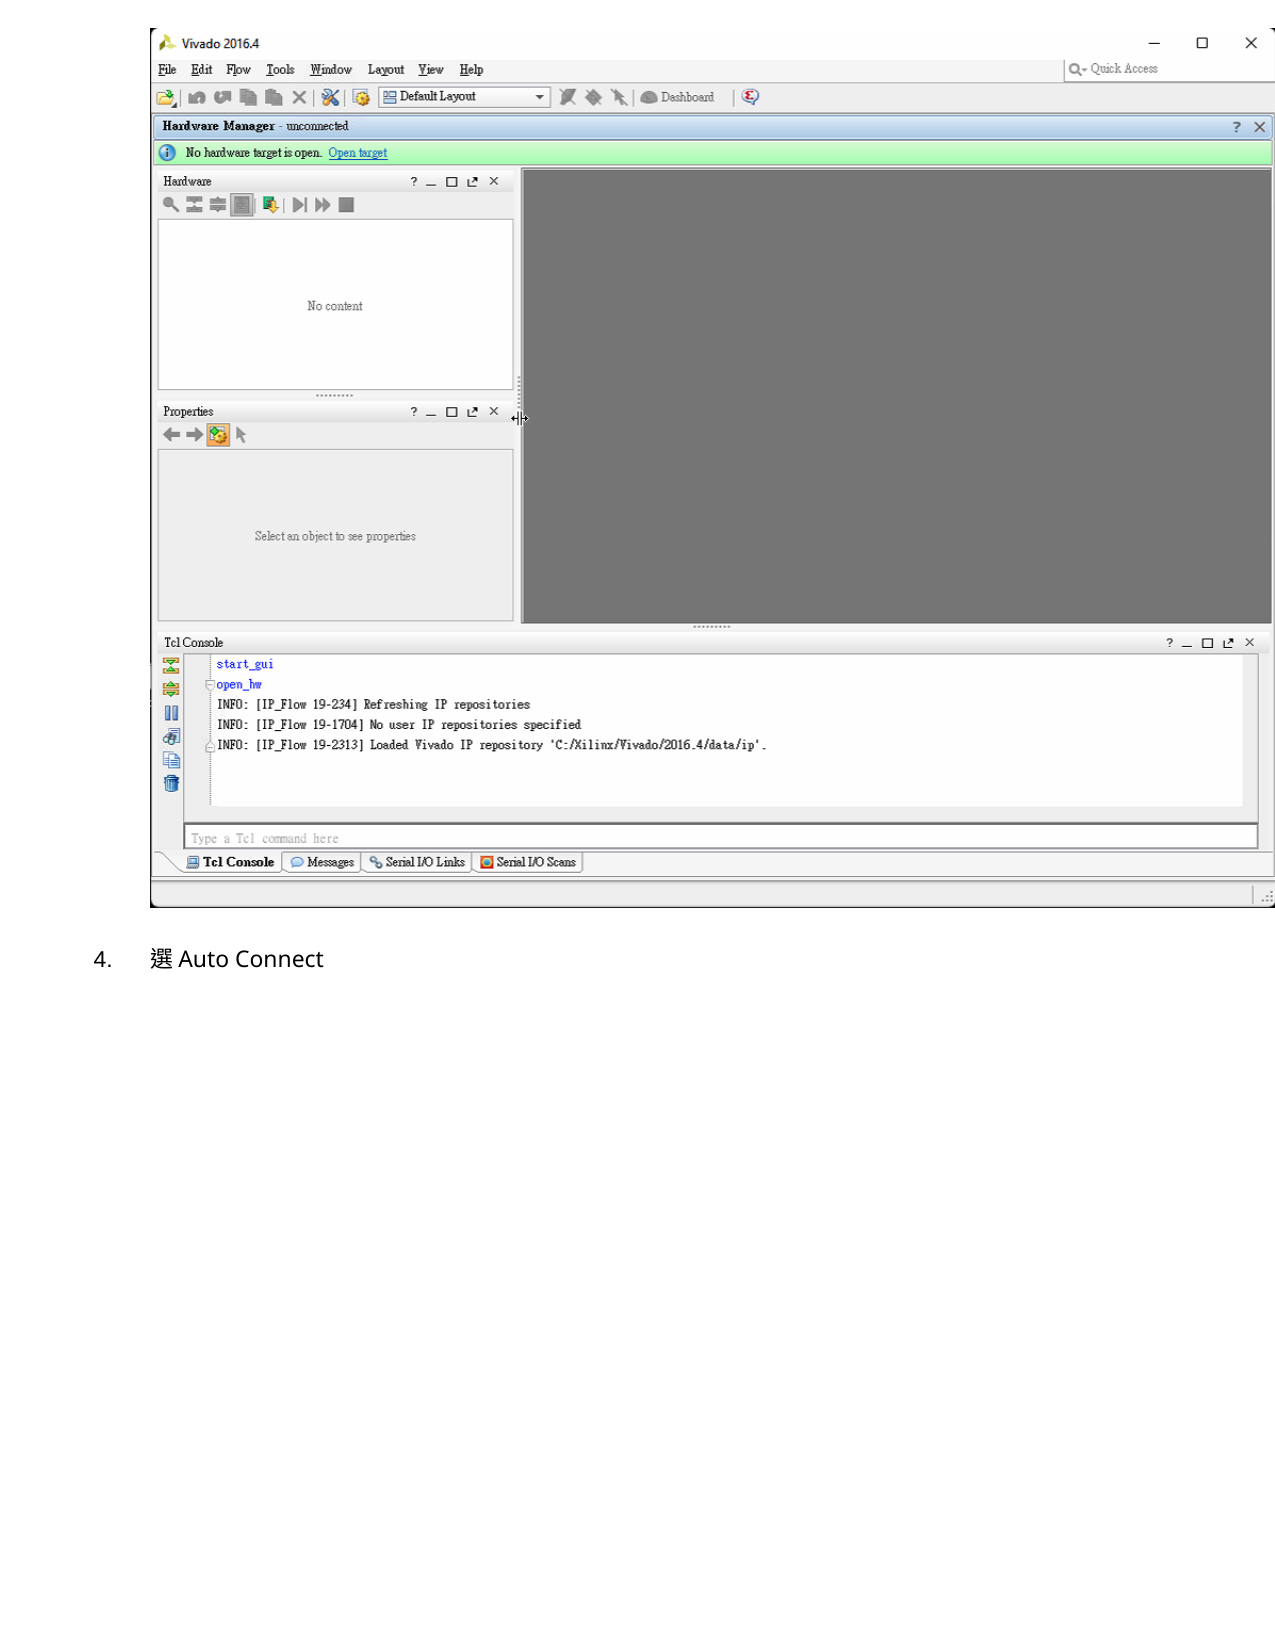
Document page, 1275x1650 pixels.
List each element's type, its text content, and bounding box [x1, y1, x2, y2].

list 選 Auto Connect [112, 941, 1200, 975]
picture [150, 28, 1275, 908]
